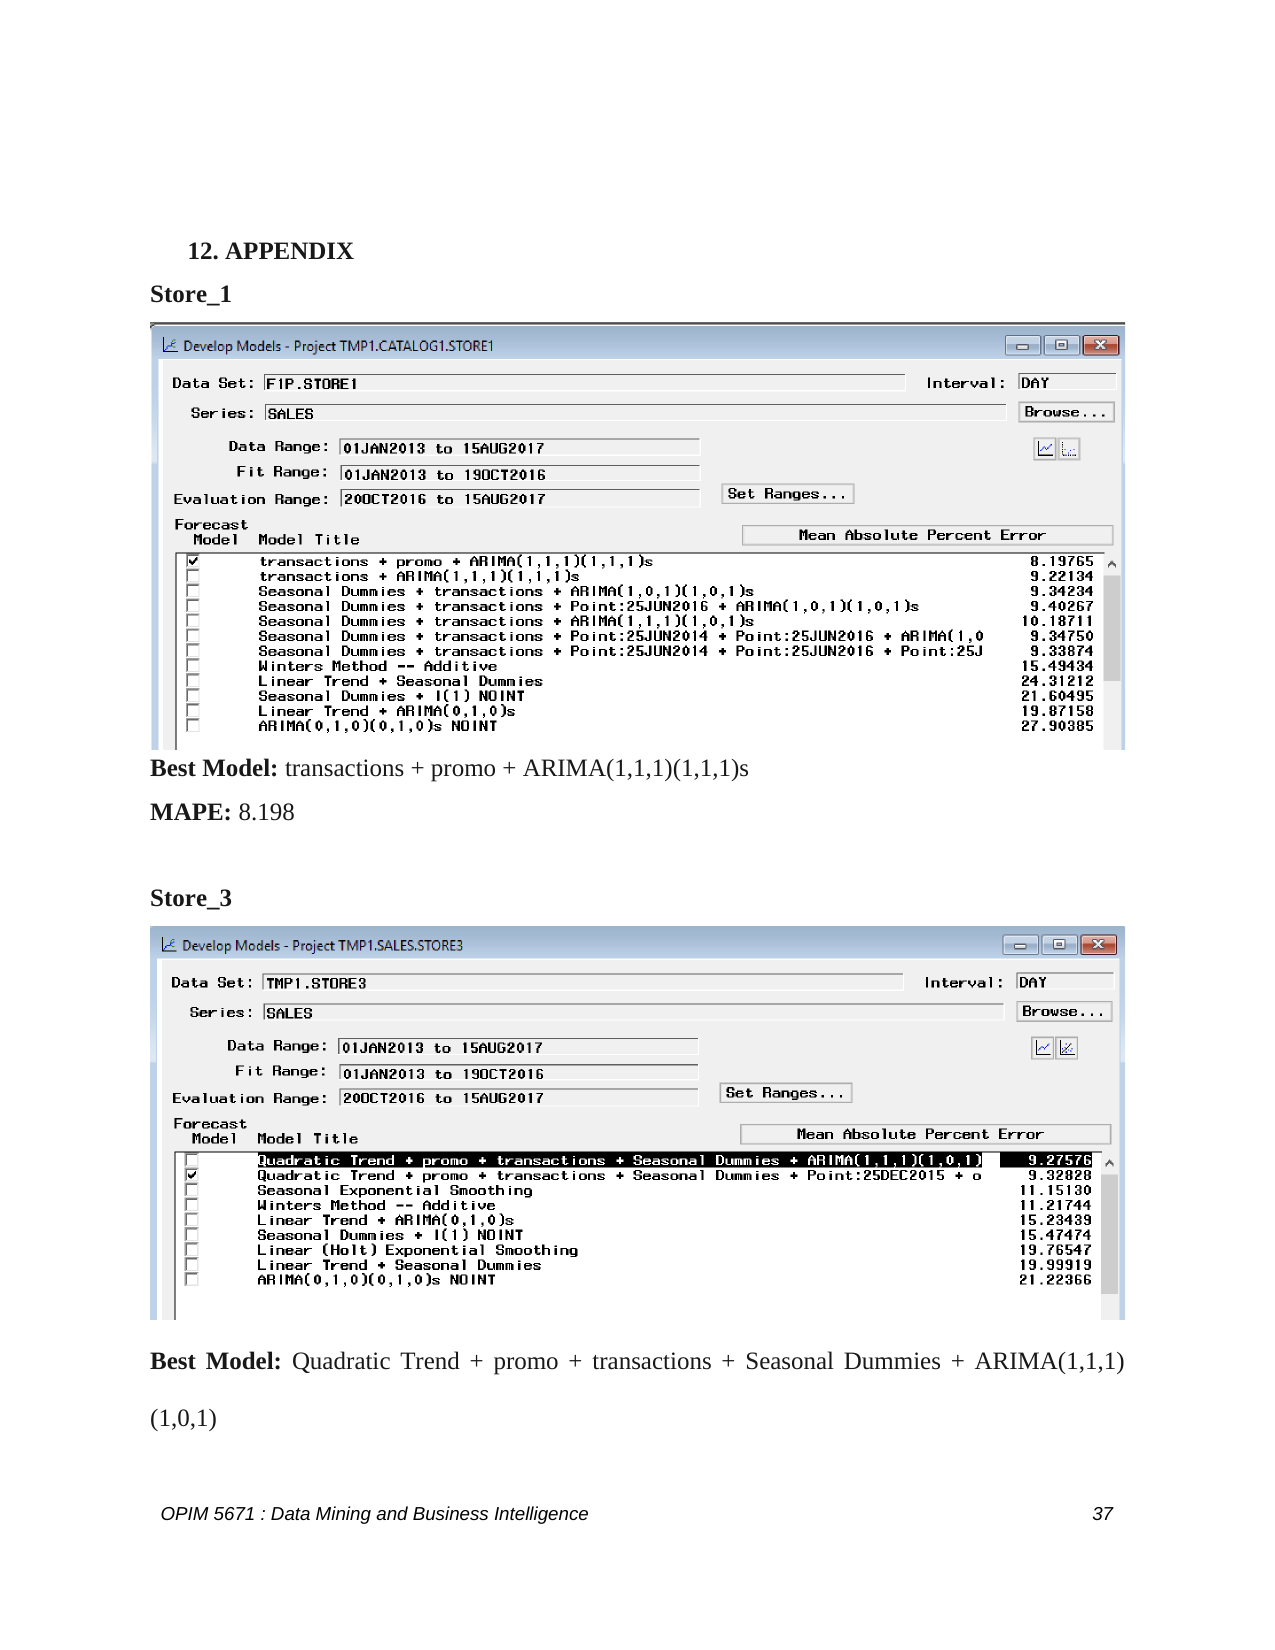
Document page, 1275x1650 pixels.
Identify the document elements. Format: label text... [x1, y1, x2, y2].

text Store_3 [150, 883, 1125, 912]
list APPENDIX [187, 236, 1125, 265]
text Best Model: transactions + promo + ARIMA(1,1,1)(1,1,1)s [150, 753, 1125, 782]
text MAPE: 8.198 [150, 797, 1125, 825]
picture [150, 322, 1125, 750]
picture [150, 926, 1125, 1320]
text Store_1 [150, 279, 1125, 308]
text Best Model: Quadratic Trend + promo + transactions + Seasonal Dummies + ARIMA(1,1,1)(1,0,1) [150, 1346, 1125, 1432]
